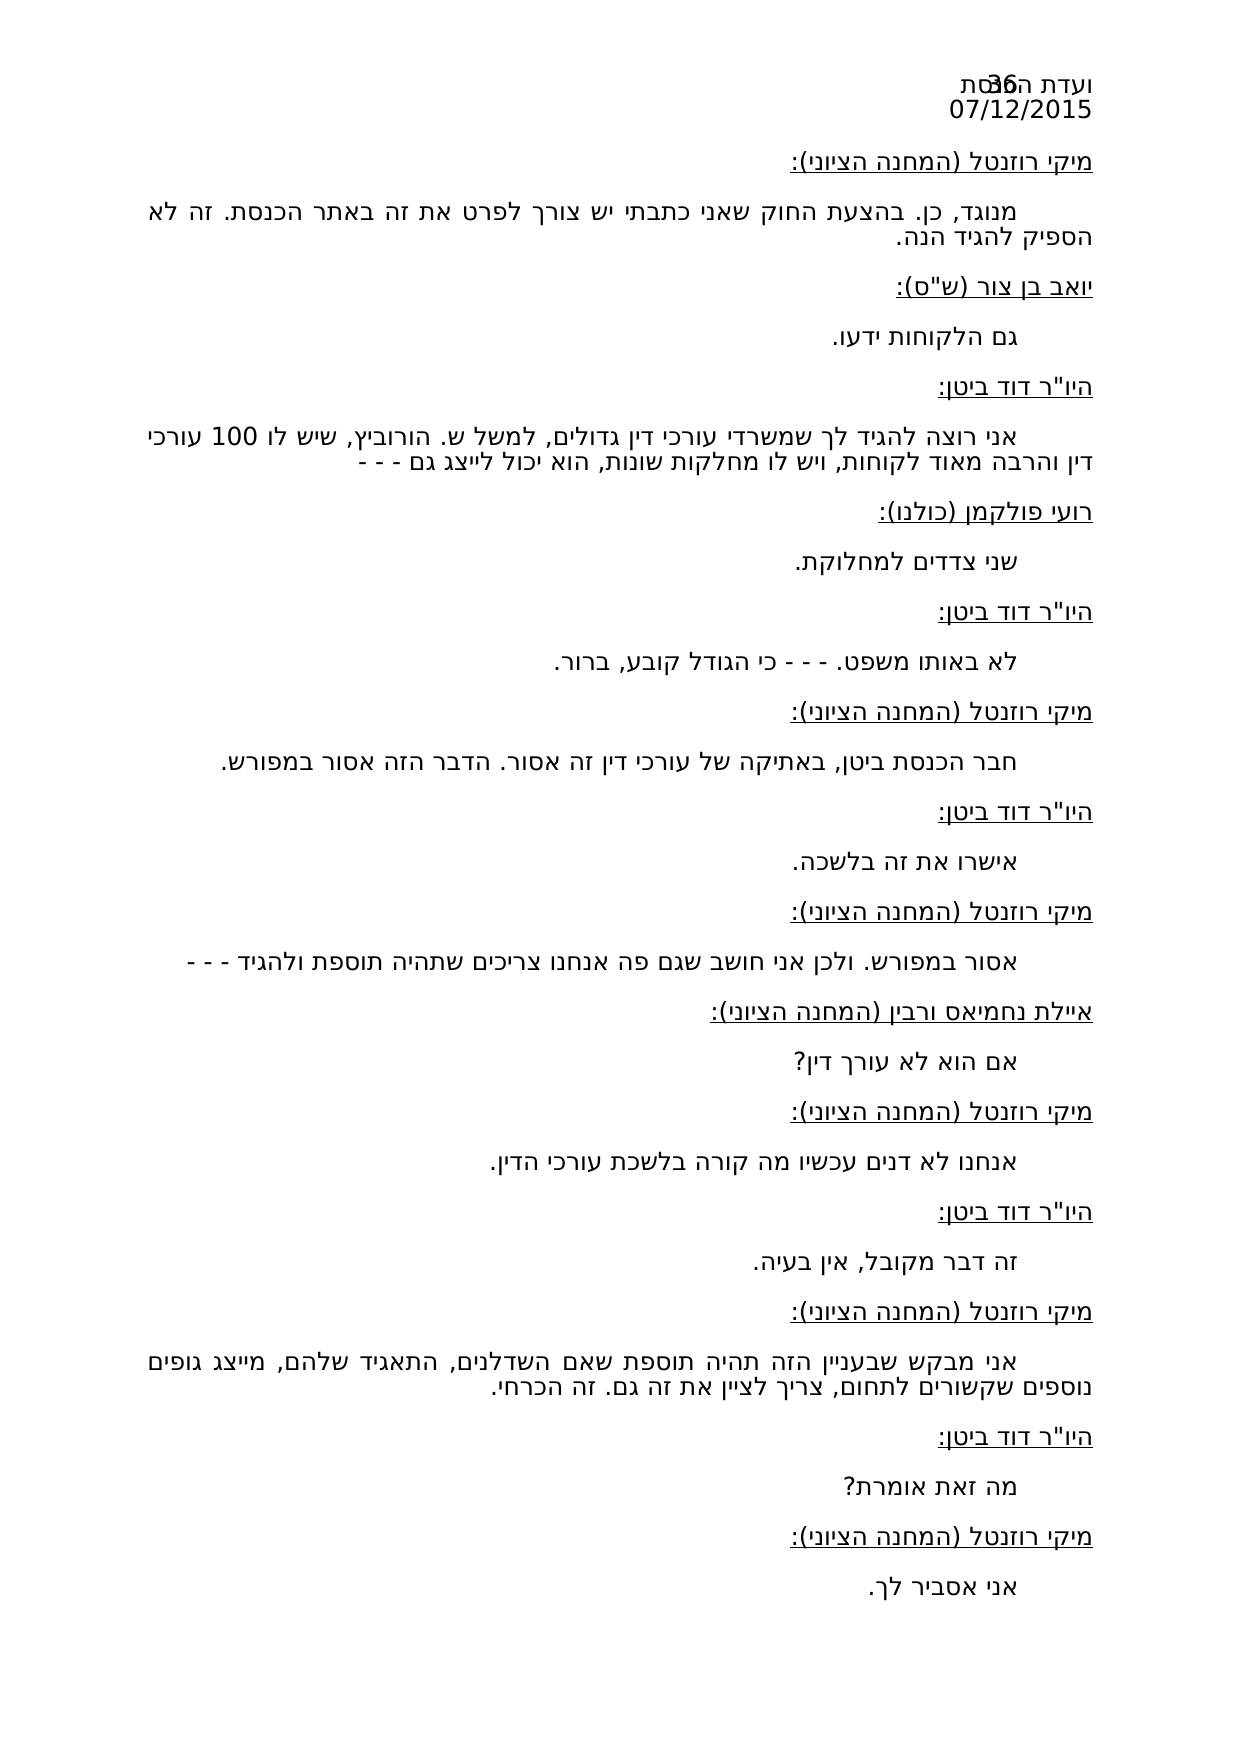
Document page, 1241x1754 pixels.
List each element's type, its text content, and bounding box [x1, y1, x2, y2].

text מיקי רוזנטל (המחנה הציוני): [147, 150, 1093, 175]
text זה דבר מקובל, אין בעיה. [147, 1250, 1093, 1275]
text מה זאת אומרת? [147, 1475, 1093, 1500]
text אם הוא לא עורך דין? [147, 1050, 1093, 1075]
text היו"ר דוד ביטן: [147, 1200, 1093, 1225]
text אסור במפורש. ולכן אני חושב שגם פה אנחנו צריכים שתהיה תוספת ולהגיד - - - [147, 950, 1093, 975]
text היו"ר דוד ביטן: [147, 600, 1093, 625]
text לא באותו משפט. - - - כי הגודל קובע, ברור. [147, 650, 1093, 675]
text אני אסביר לך. [147, 1575, 1093, 1600]
text איילת נחמיאס ורבין (המחנה הציוני): [147, 1000, 1093, 1025]
text גם הלקוחות ידעו. [147, 325, 1093, 350]
text אני מבקש שבעניין הזה תהיה תוספת שאם השדלנים, התאגיד שלהם, מייצג גופים נוספים שקשורים לתחום, צריך לציין את זה גם. זה הכרחי. [147, 1350, 1093, 1400]
text אנחנו לא דנים עכשיו מה קורה בלשכת עורכי הדין. [147, 1150, 1093, 1175]
text היו"ר דוד ביטן: [147, 800, 1093, 825]
text חבר הכנסת ביטן, באתיקה של עורכי דין זה אסור. הדבר הזה אסור במפורש. [147, 750, 1093, 775]
text יואב בן צור (ש"ס): [147, 275, 1093, 300]
text מיקי רוזנטל (המחנה הציוני): [147, 1525, 1093, 1550]
text שני צדדים למחלוקת. [147, 550, 1093, 575]
text מנוגד, כן. בהצעת החוק שאני כתבתי יש צורך לפרט את זה באתר הכנסת. זה לא הספיק להגיד הנה. [147, 200, 1093, 250]
text מיקי רוזנטל (המחנה הציוני): [147, 900, 1093, 925]
text אישרו את זה בלשכה. [147, 850, 1093, 875]
text רועי פולקמן (כולנו): [147, 500, 1093, 525]
text היו"ר דוד ביטן: [147, 1425, 1093, 1450]
text מיקי רוזנטל (המחנה הציוני): [147, 700, 1093, 725]
text אני רוצה להגיד לך שמשרדי עורכי דין גדולים, למשל ש. הורוביץ, שיש לו 100 עורכי דין והרבה מאוד לקוחות, ויש לו מחלקות שונות, הוא יכול לייצג גם - - - [147, 425, 1093, 475]
text מיקי רוזנטל (המחנה הציוני): [147, 1100, 1093, 1125]
text מיקי רוזנטל (המחנה הציוני): [147, 1300, 1093, 1325]
text היו"ר דוד ביטן: [147, 375, 1093, 400]
